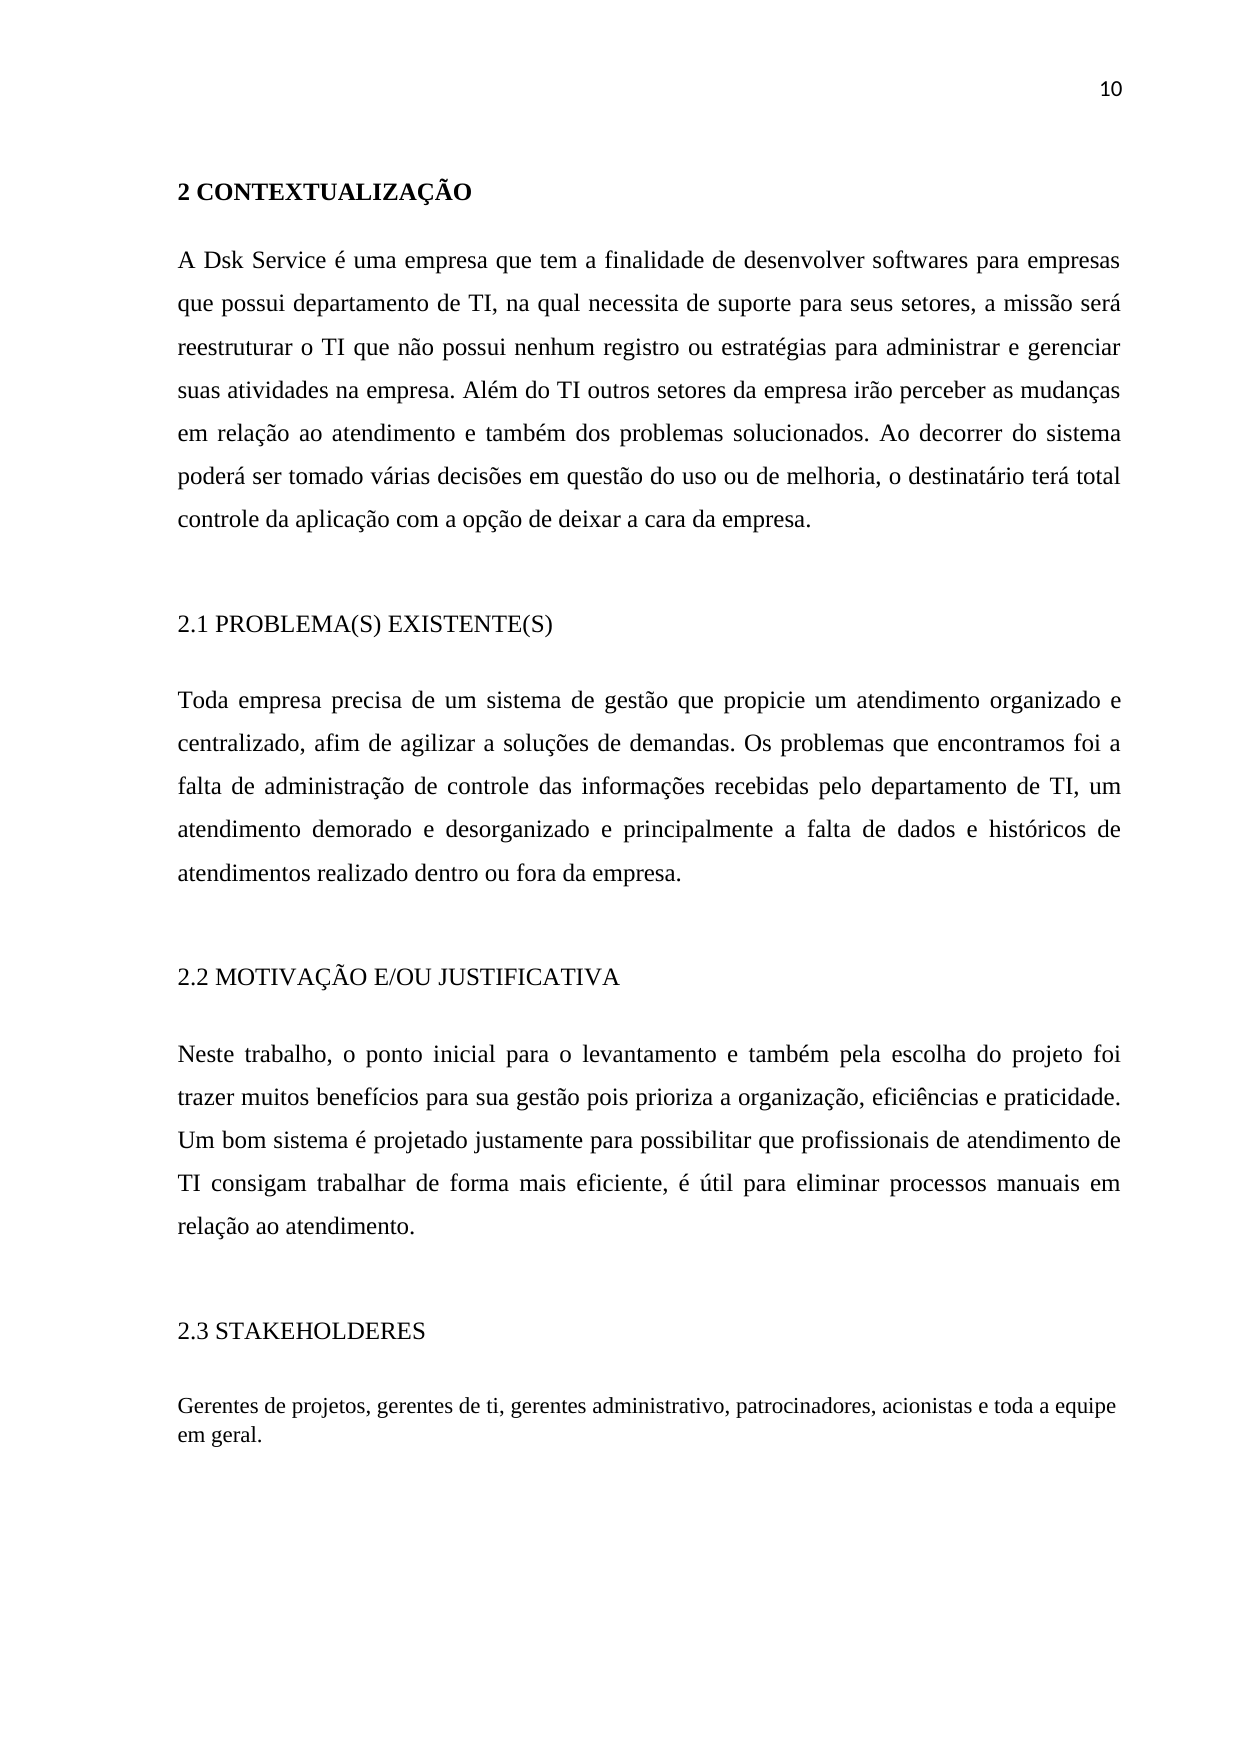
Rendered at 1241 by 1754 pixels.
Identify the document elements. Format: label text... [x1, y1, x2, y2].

subtitle 2.3 STAKEHOLDERES [177, 1316, 1122, 1345]
subtitle 2.1 PROBLEMA(S) EXISTENTE(S) [177, 609, 1122, 638]
text Toda empresa precisa de um sistema de gestão que propicie um atendimento organizado e centralizado, afim de agilizar a soluções de demandas. Os problemas que encontramos foi a falta de administração de controle das informações recebidas pelo departamento de TI, um atendimento demorado e desorganizado e principalmente a falta de dados e históricos de atendimentos realizado dentro ou fora da empresa. [177, 685, 1122, 886]
text Neste trabalho, o ponto inicial para o levantamento e também pela escolha do projeto foi trazer muitos benefícios para sua gestão pois prioriza a organização, eficiências e praticidade. Um bom sistema é projetado justamente para possibilitar que profissionais de atendimento de TI consigam trabalhar de forma mais eficiente, é útil para eliminar processos manuais em relação ao atendimento. [177, 1039, 1122, 1240]
text A Dsk Service é uma empresa que tem a finalidade de desenvolver softwares para empresas que possui departamento de TI, na qual necessita de suporte para seus setores, a missão será reestruturar o TI que não possui nenhum registro ou estratégias para administrar e gerenciar suas atividades na empresa. Além do TI outros setores da empresa irão perceber as mudanças em relação ao atendimento e também dos problemas solucionados. Ao decorrer do sistema poderá ser tomado várias decisões em questão do uso ou de melhoria, o destinatário terá total controle da aplicação com a opção de deixar a cara da empresa. [177, 245, 1122, 533]
text Gerentes de projetos, gerentes de ti, gerentes administrativo, patrocinadores, acionistas e toda a equipe em geral. [177, 1392, 1122, 1447]
subtitle 2 CONTEXTUALIZAÇÃO [177, 177, 1122, 206]
subtitle 2.2 MOTIVAÇÃO E/OU JUSTIFICATIVA [177, 962, 1122, 991]
